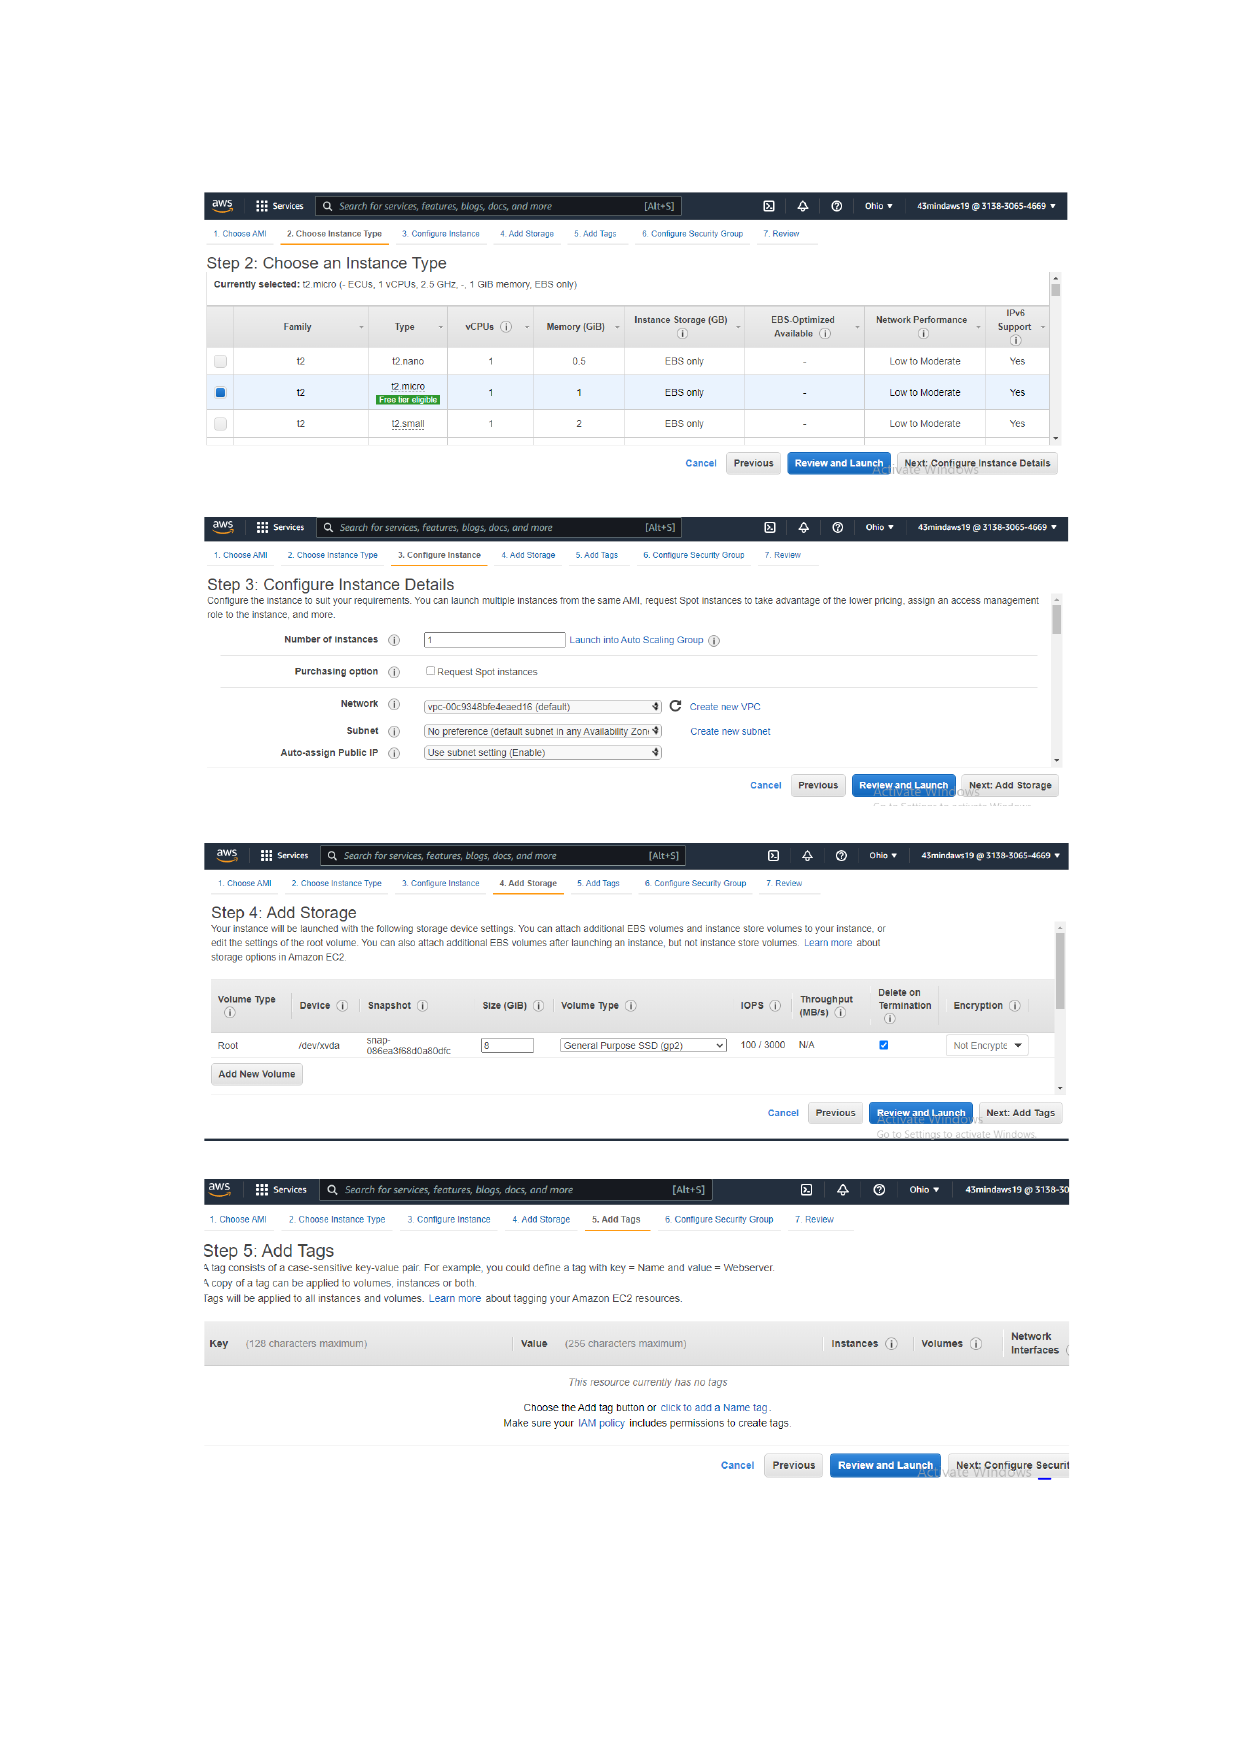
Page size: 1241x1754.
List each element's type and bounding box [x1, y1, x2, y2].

picture [204, 1179, 1070, 1483]
picture [204, 843, 1069, 1141]
picture [204, 517, 1069, 806]
picture [204, 188, 1068, 479]
